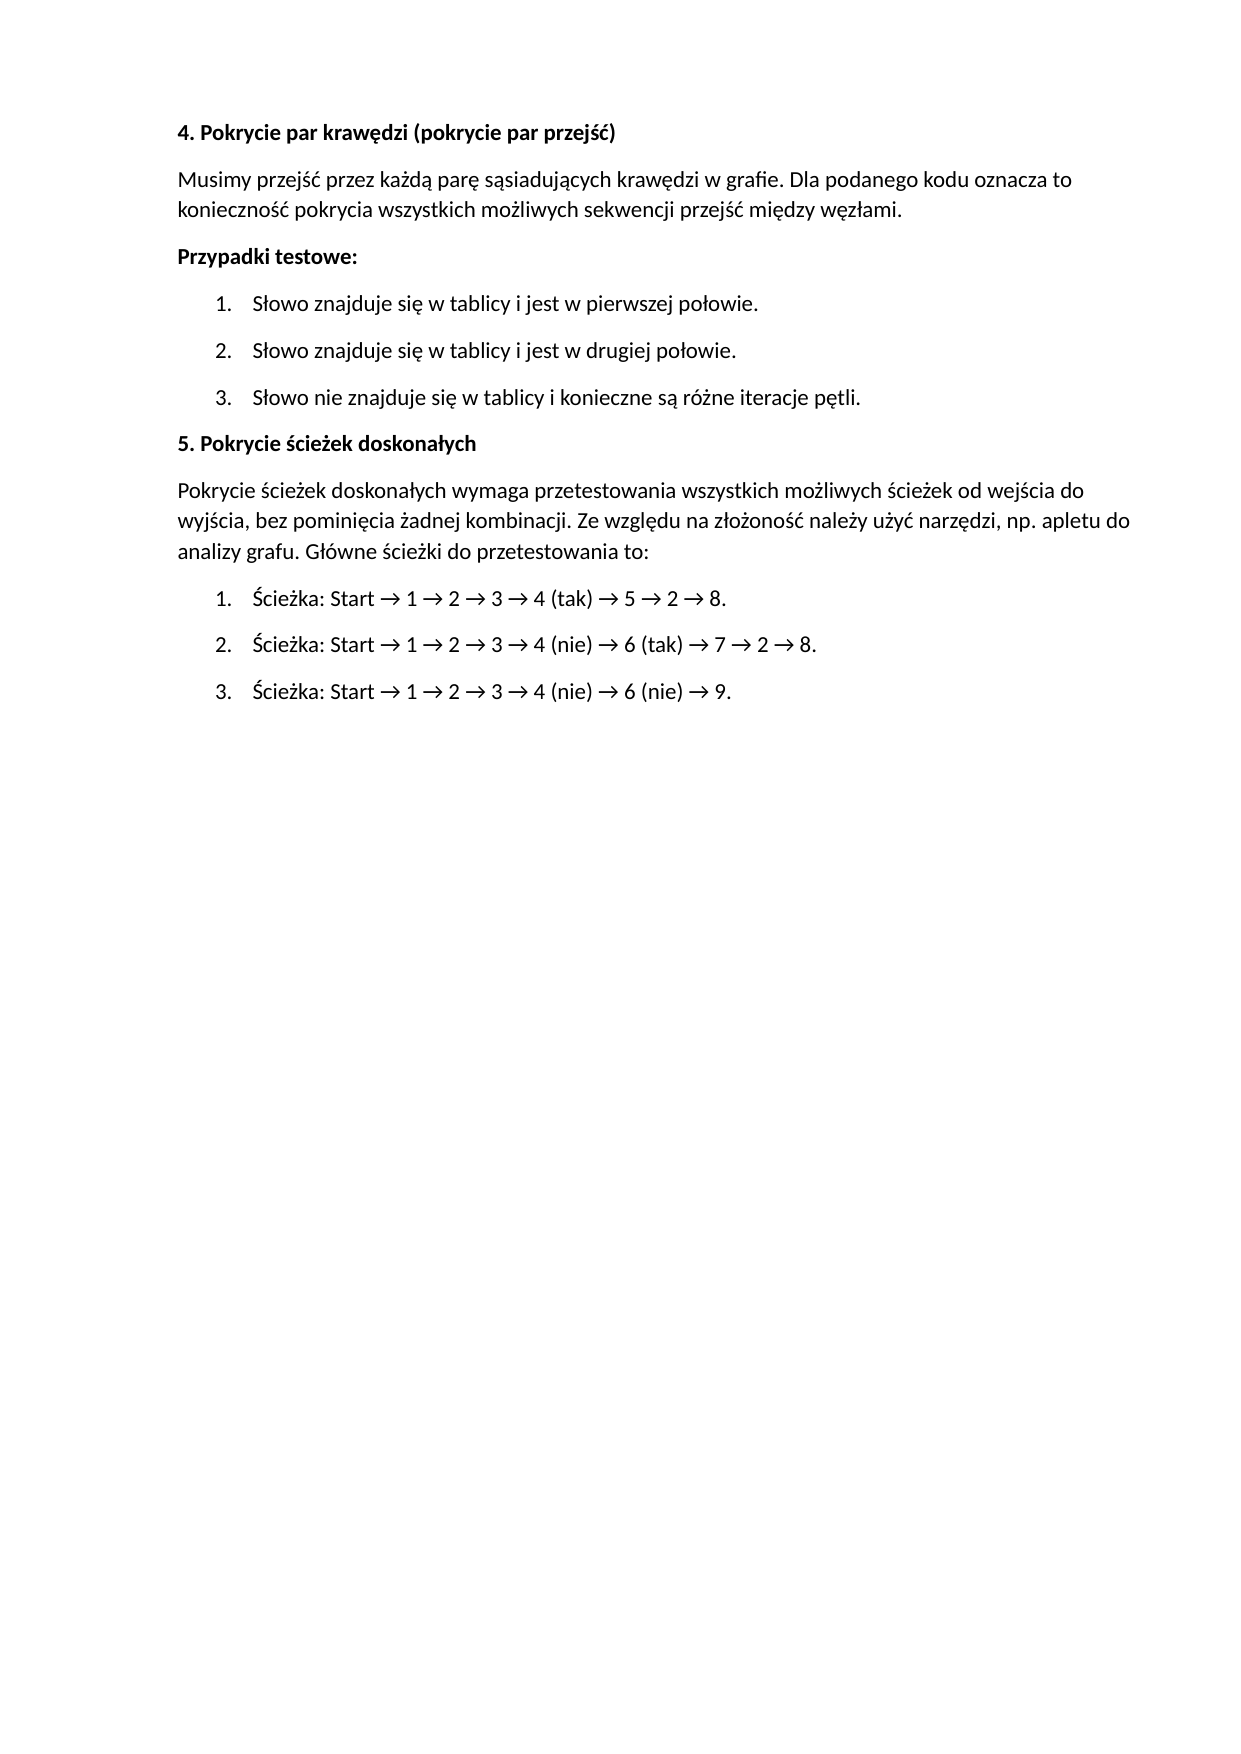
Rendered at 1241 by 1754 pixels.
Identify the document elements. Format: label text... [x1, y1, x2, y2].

text 4. Pokrycie par krawędzi (pokrycie par przejść) [177, 118, 1152, 146]
list Ścieżka: Start → 1 → 2 → 3 → 4 (nie) → 6 (tak) → 7 → 2 → 8. [215, 631, 1152, 659]
list Ścieżka: Start → 1 → 2 → 3 → 4 (nie) → 6 (nie) → 9. [215, 677, 1152, 706]
text Musimy przejść przez każdą parę sąsiadujących krawędzi w grafie. Dla podanego kodu oznacza to konieczność pokrycia wszystkich możliwych sekwencji przejść między węzłami. [177, 165, 1152, 223]
list Słowo znajduje się w tablicy i jest w pierwszej połowie. [215, 289, 1152, 317]
text Pokrycie ścieżek doskonałych wymaga przetestowania wszystkich możliwych ścieżek od wejścia do wyjścia, bez pominięcia żadnej kombinacji. Ze względu na złożoność należy użyć narzędzi, np. apletu do analizy grafu. Główne ścieżki do przetestowania to: [177, 476, 1152, 565]
list Słowo znajduje się w tablicy i jest w drugiej połowie. [215, 336, 1152, 364]
text Przypadki testowe: [177, 242, 1152, 270]
text 5. Pokrycie ścieżek doskonałych [177, 429, 1152, 458]
list Słowo nie znajduje się w tablicy i konieczne są różne iteracje pętli. [215, 383, 1152, 411]
list Ścieżka: Start → 1 → 2 → 3 → 4 (tak) → 5 → 2 → 8. [215, 584, 1152, 612]
